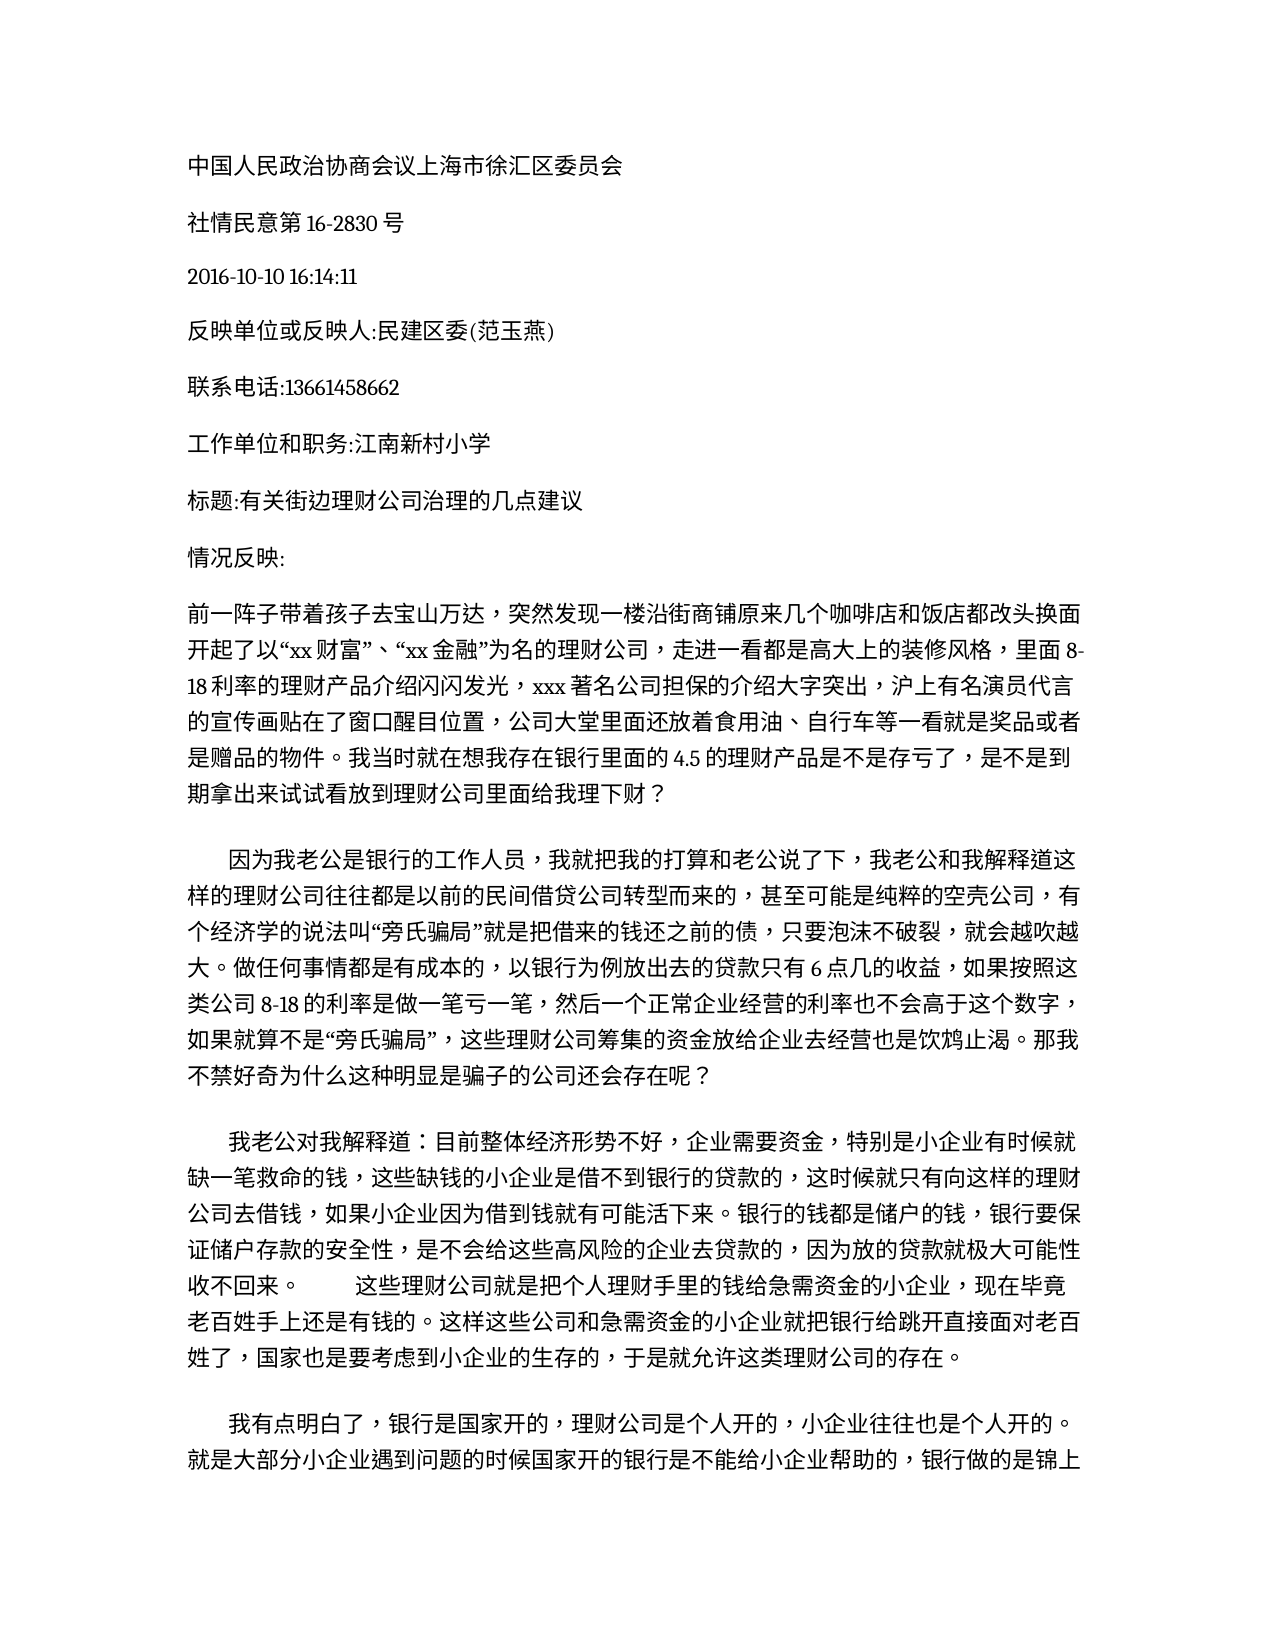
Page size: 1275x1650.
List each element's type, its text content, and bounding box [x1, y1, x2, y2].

text 2016-10-10 16:14:11 [187, 263, 1087, 290]
text 反映单位或反映人:民建区委(范玉燕) [187, 314, 1087, 346]
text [187, 598, 1087, 1475]
text 情况反映: [187, 542, 1087, 573]
text 联系电话:13661458662 [187, 371, 1087, 403]
text 中国人民政治协商会议上海市徐汇区委员会 [187, 150, 1087, 181]
text 社情民意第16-2830号 [187, 207, 1087, 238]
text 工作单位和职务:江南新村小学 [187, 428, 1087, 459]
text 标题:有关街边理财公司治理的几点建议 [187, 485, 1087, 516]
